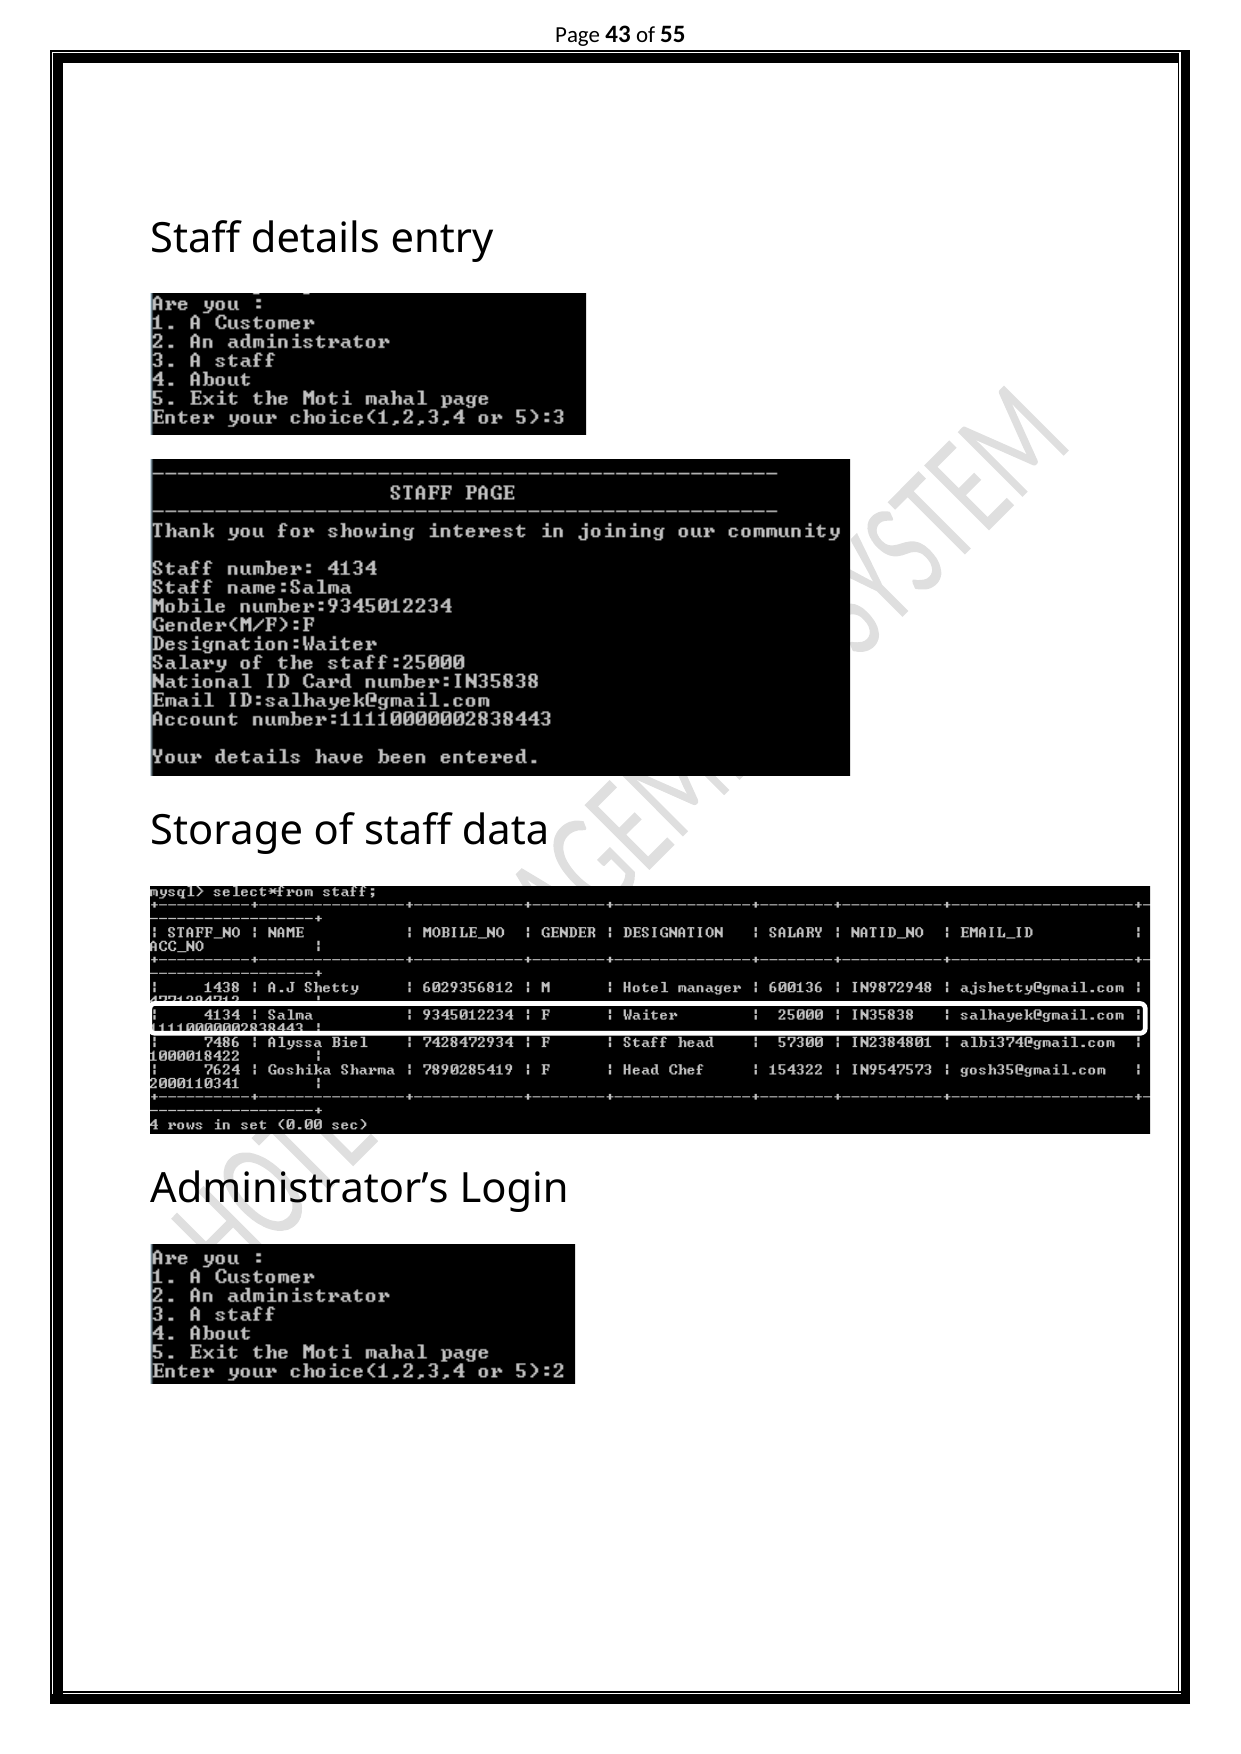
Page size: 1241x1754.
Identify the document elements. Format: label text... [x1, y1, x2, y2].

text Administrator’s Login [150, 1158, 1090, 1215]
text Staff details entry [150, 208, 1090, 265]
text Storage of staff data [150, 800, 1090, 857]
